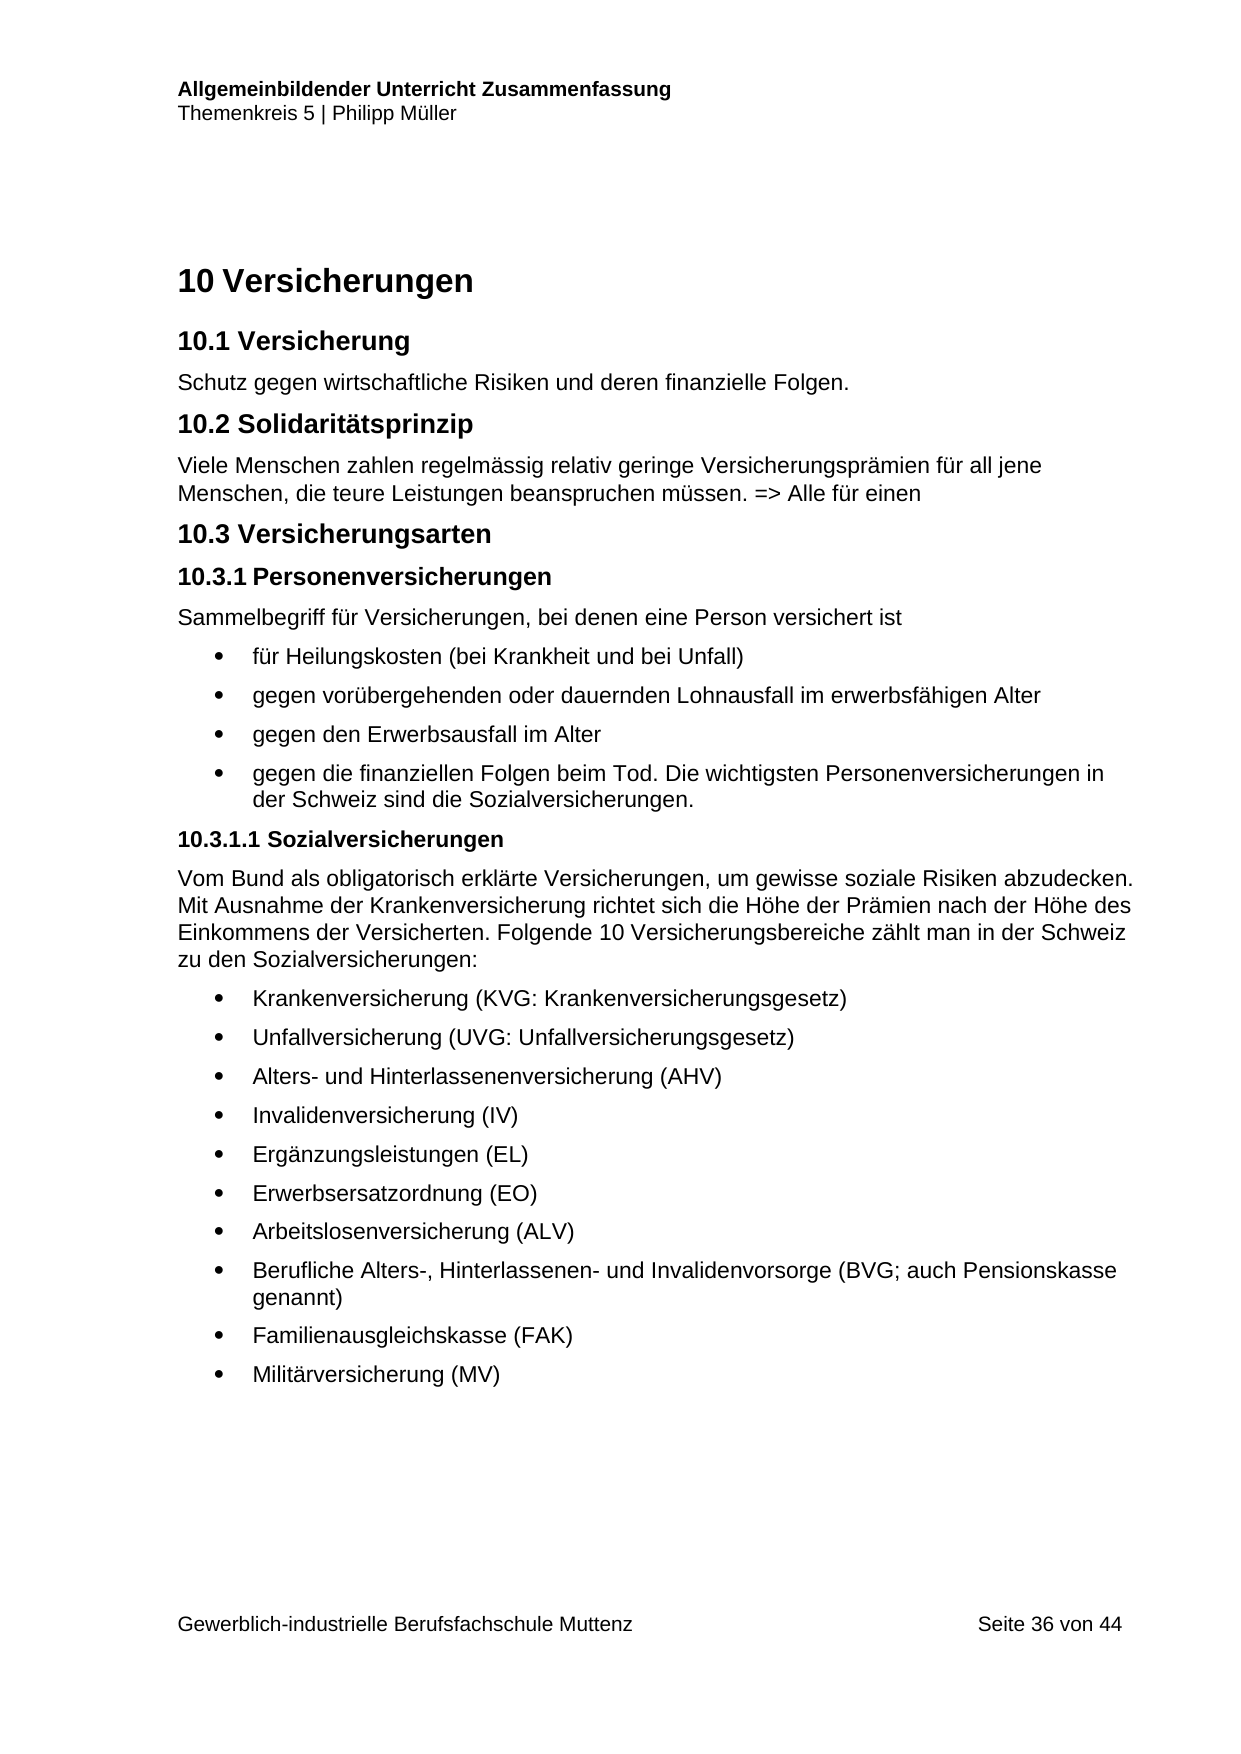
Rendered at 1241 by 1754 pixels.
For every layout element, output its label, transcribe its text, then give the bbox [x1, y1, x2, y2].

list gegen die finanziellen Folgen beim Tod. Die wichtigsten Personenversicherungen in der Schweiz sind die Sozialversicherungen. [215, 759, 1137, 812]
list Unfallversicherung (UVG: Unfallversicherungsgesetz) [215, 1024, 1137, 1050]
subtitle Versicherung [177, 325, 1137, 356]
subtitle Personenversicherungen [177, 562, 1137, 591]
list Ergänzungsleistungen (EL) [215, 1141, 1137, 1167]
list Erwerbsersatzordnung (EO) [215, 1179, 1137, 1206]
subtitle Solidaritätsprinzip [177, 408, 1137, 439]
subtitle Versicherungen [177, 261, 1137, 300]
list Alters- und Hinterlassenenversicherung (AHV) [215, 1063, 1137, 1089]
text Schutz gegen wirtschaftliche Risiken und deren finanzielle Folgen. [177, 368, 1137, 396]
list Berufliche Alters-, Hinterlassenen- und Invalidenvorsorge (BVG; auch Pensionskasse genannt) [215, 1257, 1137, 1310]
list Familienausgleichskasse (FAK) [215, 1322, 1137, 1349]
list für Heilungskosten (bei Krankheit und bei Unfall) [215, 643, 1137, 669]
subtitle Sozialversicherungen [177, 825, 1137, 852]
text Viele Menschen zahlen regelmässig relativ geringe Versicherungsprämien für all jene Menschen, die teure Leistungen beanspruchen müssen. => Alle für einen [177, 452, 1137, 506]
list Invalidenversicherung (IV) [215, 1102, 1137, 1128]
list Krankenversicherung (KVG: Krankenversicherungsgesetz) [215, 985, 1137, 1012]
list Arbeitslosenversicherung (ALV) [215, 1218, 1137, 1245]
list Militärversicherung (MV) [215, 1361, 1137, 1388]
subtitle Versicherungsarten [177, 518, 1137, 550]
text Vom Bund als obligatorisch erklärte Versicherungen, um gewisse soziale Risiken abzudecken. Mit Ausnahme der Krankenversicherung richtet sich die Höhe der Prämien nach der Höhe des Einkommens der Versicherten. Folgende 10 Versicherungsbereiche zählt man in der Schweiz zu den Sozialversicherungen: [177, 864, 1137, 973]
list gegen vorübergehenden oder dauernden Lohnausfall im erwerbsfähigen Alter [215, 682, 1137, 708]
text Sammelbegriff für Versicherungen, bei denen eine Person versichert ist [177, 603, 1137, 631]
list gegen den Erwerbsausfall im Alter [215, 721, 1137, 747]
